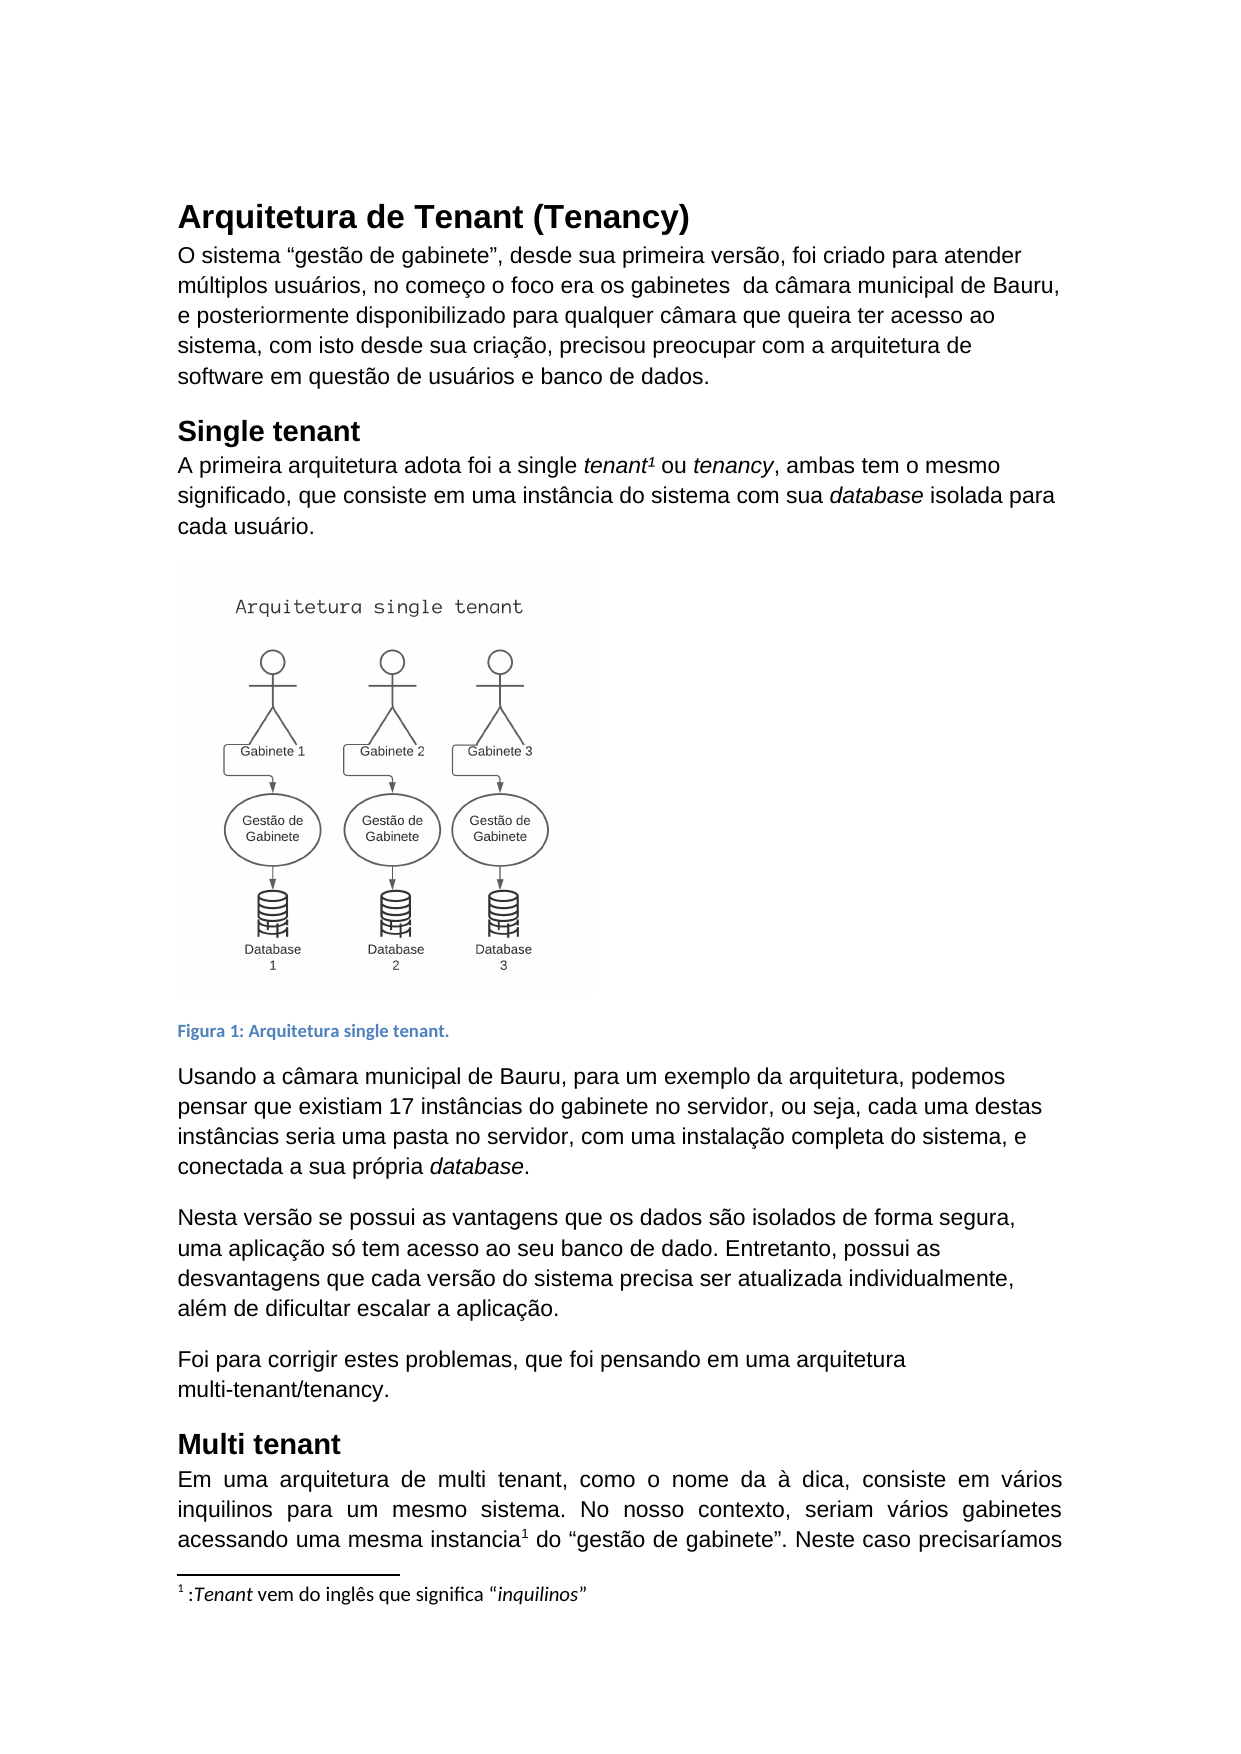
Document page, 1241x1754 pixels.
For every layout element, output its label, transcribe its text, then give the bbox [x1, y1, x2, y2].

text A primeira arquitetura adota foi a single tenant¹ ou tenancy, ambas tem o mesmo significado, que consiste em uma instância do sistema com sua database isolada para cada usuário. [177, 452, 1063, 539]
picture [177, 563, 596, 994]
subtitle Arquitetura de Tenant (Tenancy) [177, 198, 1063, 236]
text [177, 1466, 1063, 1552]
text Foi para corrigir estes problemas, que foi pensando em uma arquitetura multi-tenant/tenancy. [177, 1346, 1063, 1402]
text Usando a câmara municipal de Bauru, para um exemplo da arquitetura, podemos pensar que existiam 17 instâncias do gabinete no servidor, ou seja, cada uma destas instâncias seria uma pasta no servidor, com uma instalação completa do sistema, e conectada a sua própria database. [177, 1063, 1063, 1179]
subtitle Single tenant [177, 414, 1063, 447]
subtitle Multi tenant [177, 1427, 1063, 1461]
text Nesta versão se possui as vantagens que os dados são isolados de forma segura, uma aplicação só tem acesso ao seu banco de dado. Entretanto, possui as desvantagens que cada versão do sistema precisa ser atualizada individualmente, além de dificultar escalar a aplicação. [177, 1204, 1063, 1321]
text O sistema “gestão de gabinete”, desde sua primeira versão, foi criado para atender múltiplos usuários, no começo o foco era os gabinetes da câmara municipal de Bauru, e posteriormente disponibilizado para qualquer câmara que queira ter acesso ao sistema, com isto desde sua criação, precisou preocupar com a arquitetura de software em questão de usuários e banco de dados. [177, 242, 1063, 389]
